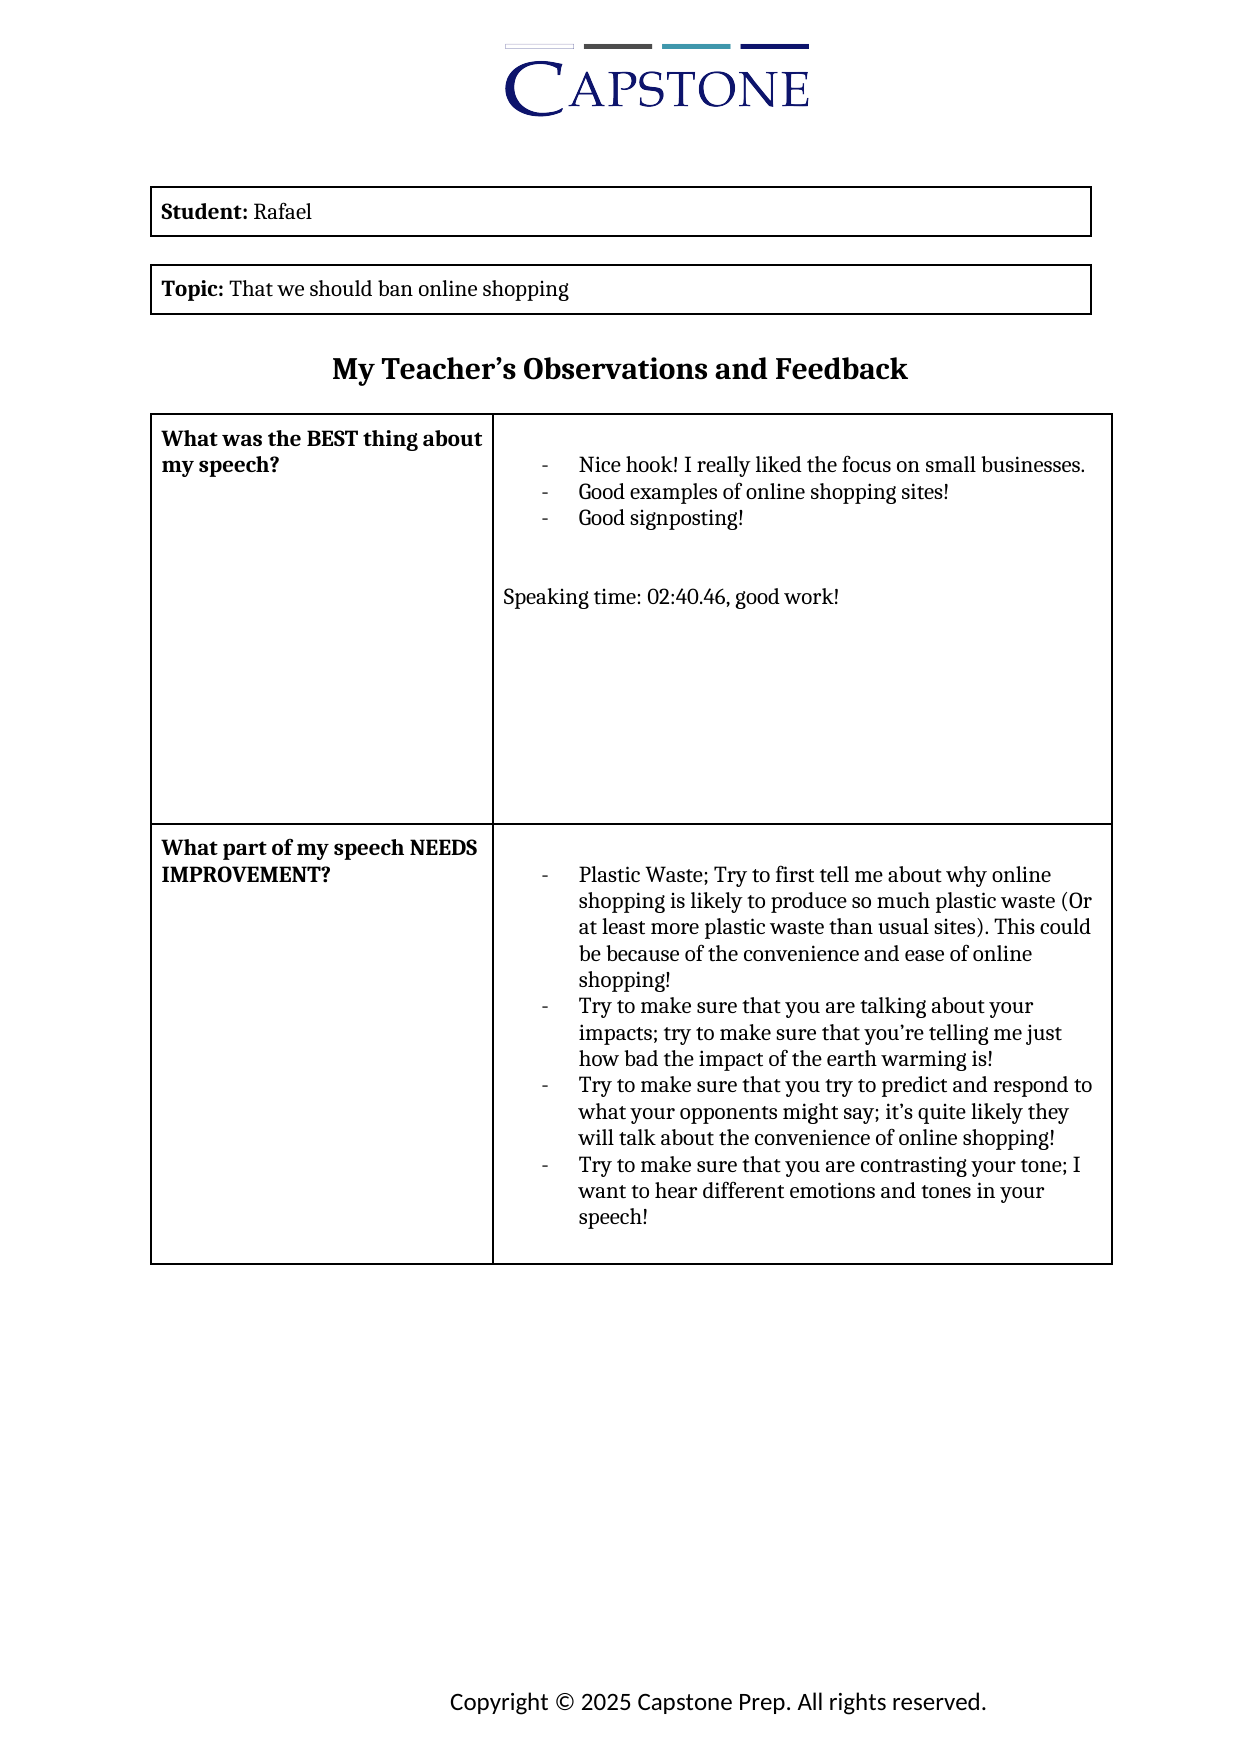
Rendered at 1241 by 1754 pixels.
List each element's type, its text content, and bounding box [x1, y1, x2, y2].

table_header Nice hook! I really liked the focus on small businesses. Good examples of online shopping sites! Good signposting! Speaking time: 02:40.46, good work! [494, 415, 1111, 823]
table_header Student: Rafael [152, 188, 1090, 235]
table_header Topic: That we should ban online shopping [152, 266, 1090, 313]
table_header What was the BEST thing about my speech? [152, 415, 492, 823]
table_cell Plastic Waste; Try to first tell me about why online shopping is likely to produce so much plastic waste (Or at least more plastic waste than usual sites). This could be because of the convenience and ease of online shopping! Try to make sure that you are talking about your impacts; try to make sure that you’re telling me just how bad the impact of the earth warming is! Try to make sure that you try to predict and respond to what your opponents might say; it’s quite likely they will talk about the convenience of online shopping! Try to make sure that you are contrasting your tone; I want to hear different emotions and tones in your speech! [494, 825, 1111, 1263]
picture [497, 36, 818, 123]
text My Teacher’s Observations and Feedback [150, 351, 1090, 387]
table_cell What part of my speech NEEDS IMPROVEMENT? [152, 825, 492, 1263]
